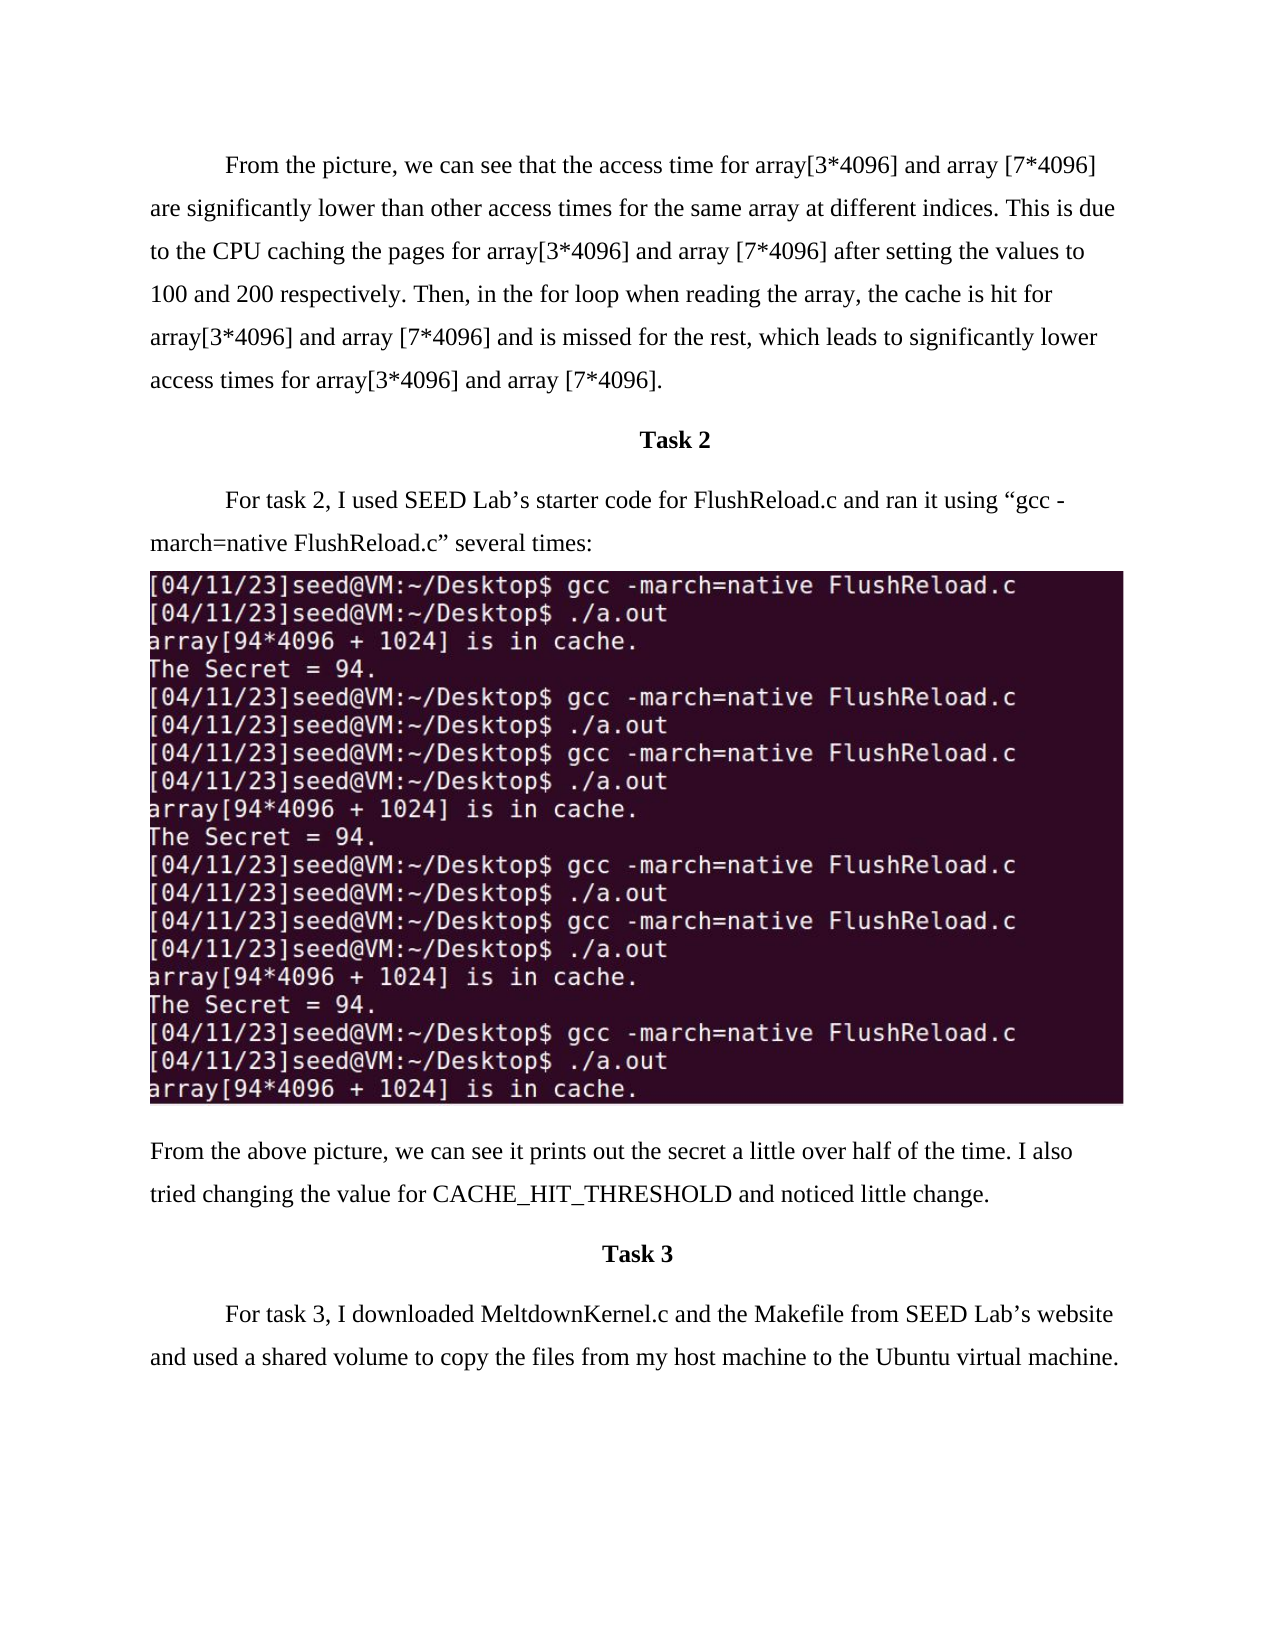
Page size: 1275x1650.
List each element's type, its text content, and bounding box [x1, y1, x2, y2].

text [150, 1299, 1125, 1371]
text From the above picture, we can see it prints out the secret a little over half of the time. I also tried changing the value for CACHE_HIT_THRESHOLD and noticed little change. [150, 1136, 1125, 1208]
text Task 3 [150, 1239, 1125, 1268]
text From the picture, we can see that the access time for array[3*4096] and array [7*4096] are significantly lower than other access times for the same array at different indices. This is due to the CPU caching the pages for array[3*4096] and array [7*4096] after setting the values to 100 and 200 respectively. Then, in the for loop when reading the array, the cache is hit for array[3*4096] and array [7*4096] and is missed for the rest, which leads to significantly lower access times for array[3*4096] and array [7*4096]. [150, 150, 1125, 394]
text Task 2 [150, 425, 1125, 454]
picture [150, 571, 1124, 1106]
